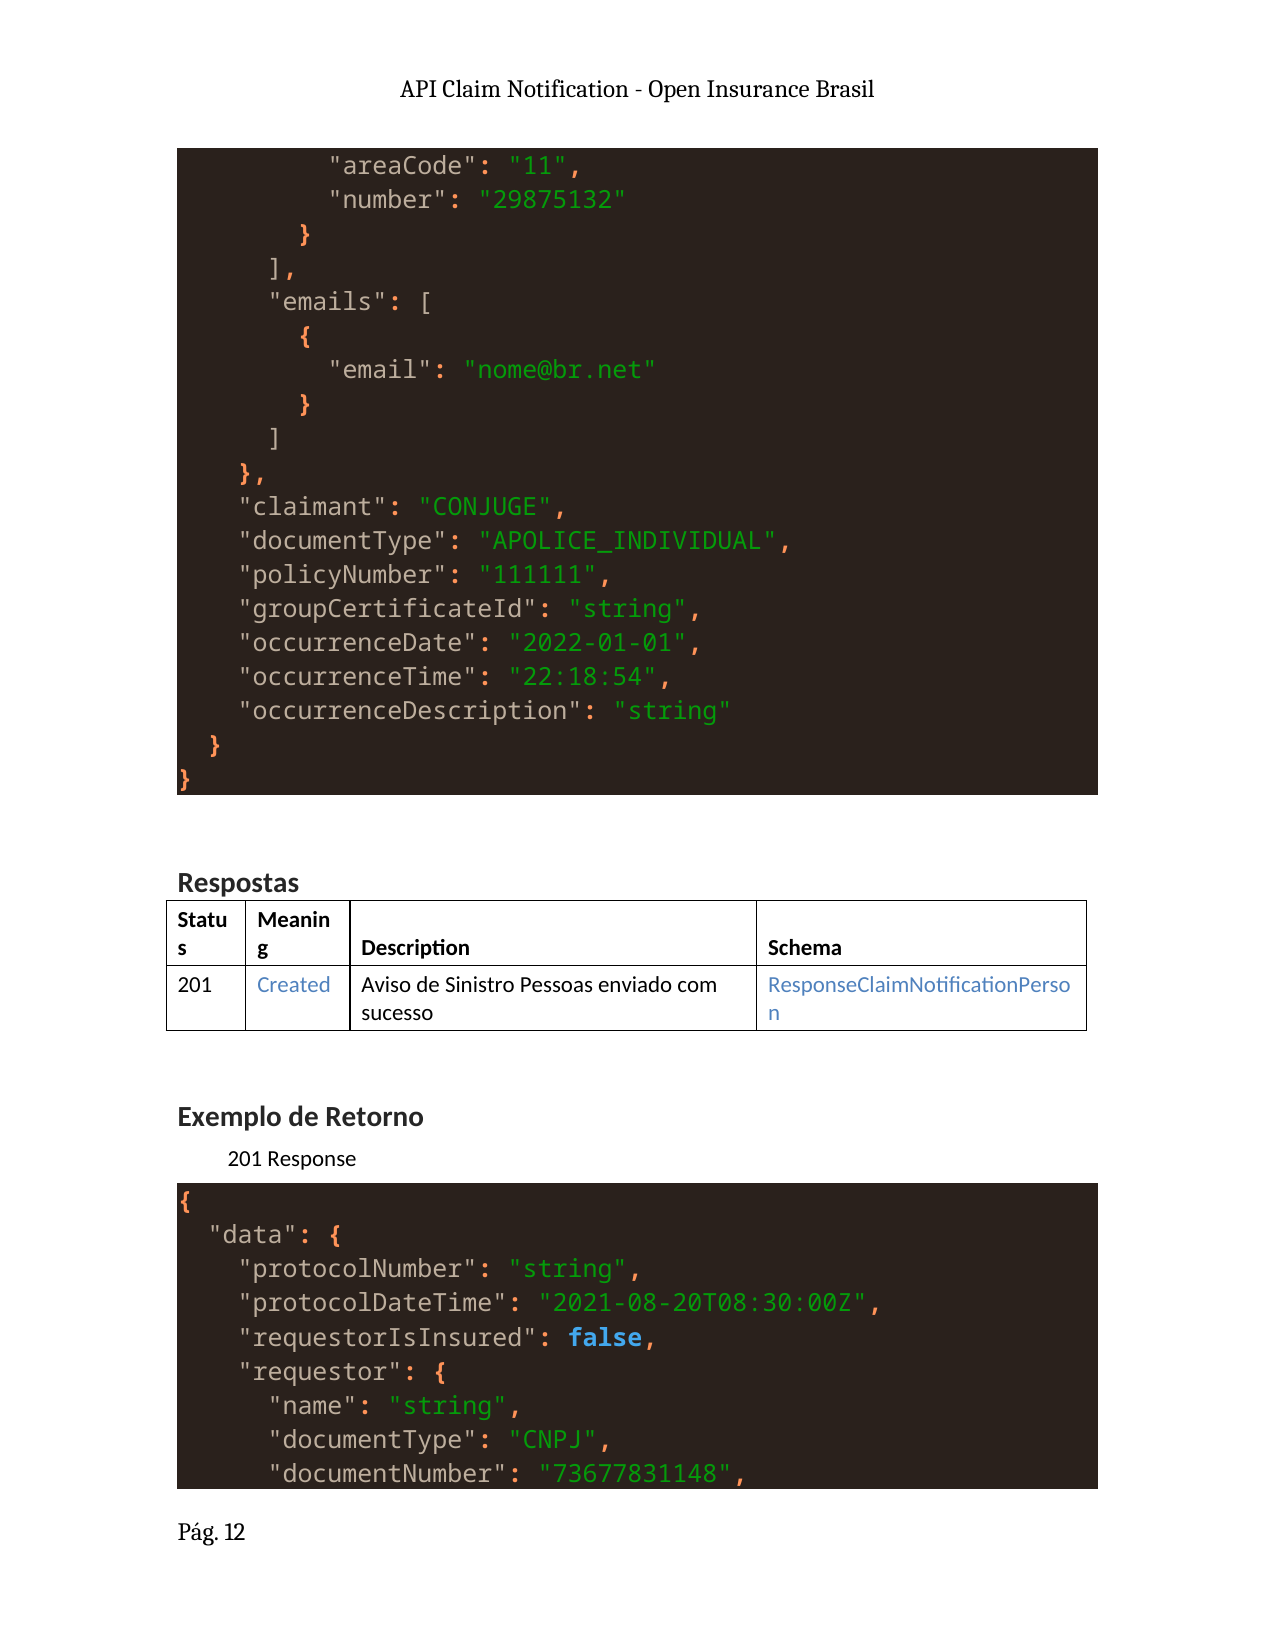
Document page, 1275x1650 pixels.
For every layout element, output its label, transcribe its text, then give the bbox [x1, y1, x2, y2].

subtitle Exemplo de Retorno [177, 1098, 1098, 1134]
table_header Description [351, 901, 756, 965]
table_cell Created [246, 966, 349, 1030]
table_header Meaning [246, 901, 349, 965]
table_cell Aviso de Sinistro Pessoas enviado com sucesso [351, 966, 756, 1030]
subtitle Respostas [177, 864, 1098, 900]
text 201 Response [227, 1144, 1048, 1172]
table_header Schema [757, 901, 1086, 965]
table_cell ResponseClaimNotificationPerson [757, 966, 1086, 1030]
table_header Status [167, 901, 245, 965]
table_cell 201 [167, 966, 245, 1030]
